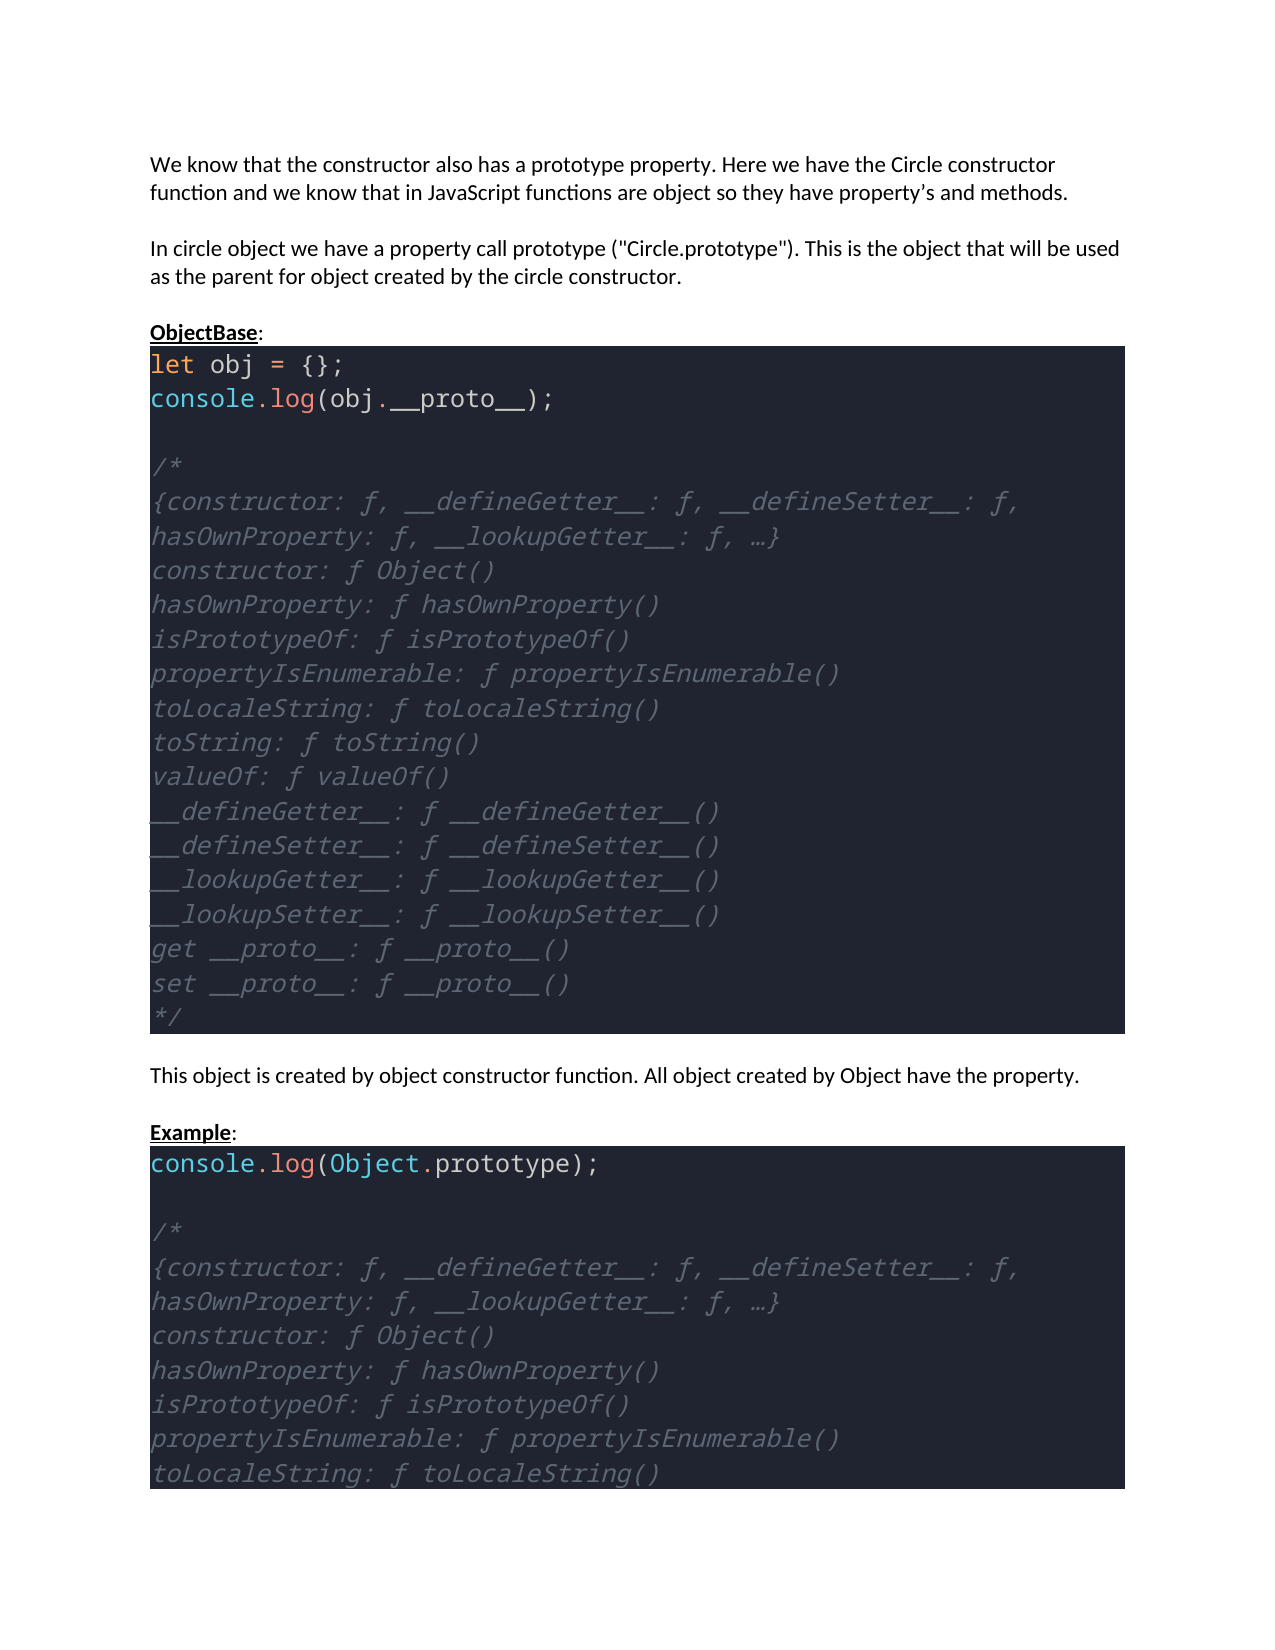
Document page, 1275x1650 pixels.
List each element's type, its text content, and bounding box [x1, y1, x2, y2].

text isPrototypeOf: ƒ isPrototypeOf() [150, 1386, 1125, 1421]
text __lookupGetter__: ƒ __lookupGetter__() [150, 862, 1125, 896]
text get __proto__: ƒ __proto__() [150, 931, 1125, 965]
text This object is created by object constructor function. All object created by Object have the property. [150, 1062, 1125, 1090]
text set __proto__: ƒ __proto__() [150, 965, 1125, 999]
text Example: [150, 1118, 1125, 1146]
text /* [150, 449, 1125, 484]
text __lookupSetter__: ƒ __lookupSetter__() [150, 896, 1125, 931]
text hasOwnProperty: ƒ hasOwnProperty() [150, 587, 1125, 621]
text constructor: ƒ Object() [150, 552, 1125, 587]
text {constructor: ƒ, __defineGetter__: ƒ, __defineSetter__: ƒ, hasOwnProperty: ƒ, __lookupGetter__: ƒ, …} [150, 484, 1125, 552]
text toLocaleString: ƒ toLocaleString() [150, 690, 1125, 724]
text hasOwnProperty: ƒ hasOwnProperty() [150, 1352, 1125, 1386]
text __defineSetter__: ƒ __defineSetter__() [150, 827, 1125, 862]
text We know that the constructor also has a prototype property. Here we have the Circle constructor function and we know that in JavaScript functions are object so they have property’s and methods. [150, 150, 1125, 206]
text console.log(Object.prototype); [150, 1146, 1125, 1180]
text In circle object we have a property call prototype ("Circle.prototype"). This is the object that will be used as the parent for object created by the circle constructor. [150, 234, 1125, 290]
text toLocaleString: ƒ toLocaleString() [150, 1455, 1125, 1489]
text valueOf: ƒ valueOf() [150, 759, 1125, 793]
text constructor: ƒ Object() [150, 1318, 1125, 1352]
text toString: ƒ toString() [150, 724, 1125, 759]
text propertyIsEnumerable: ƒ propertyIsEnumerable() [150, 1421, 1125, 1455]
text */ [150, 999, 1125, 1034]
text let obj = {}; [150, 346, 1125, 381]
text ObjectBase: [150, 318, 1125, 346]
text /* [150, 1214, 1125, 1249]
text isPrototypeOf: ƒ isPrototypeOf() [150, 621, 1125, 656]
text __defineGetter__: ƒ __defineGetter__() [150, 793, 1125, 827]
text propertyIsEnumerable: ƒ propertyIsEnumerable() [150, 656, 1125, 690]
text console.log(obj.__proto__); [150, 381, 1125, 415]
text {constructor: ƒ, __defineGetter__: ƒ, __defineSetter__: ƒ, hasOwnProperty: ƒ, __lookupGetter__: ƒ, …} [150, 1249, 1125, 1318]
